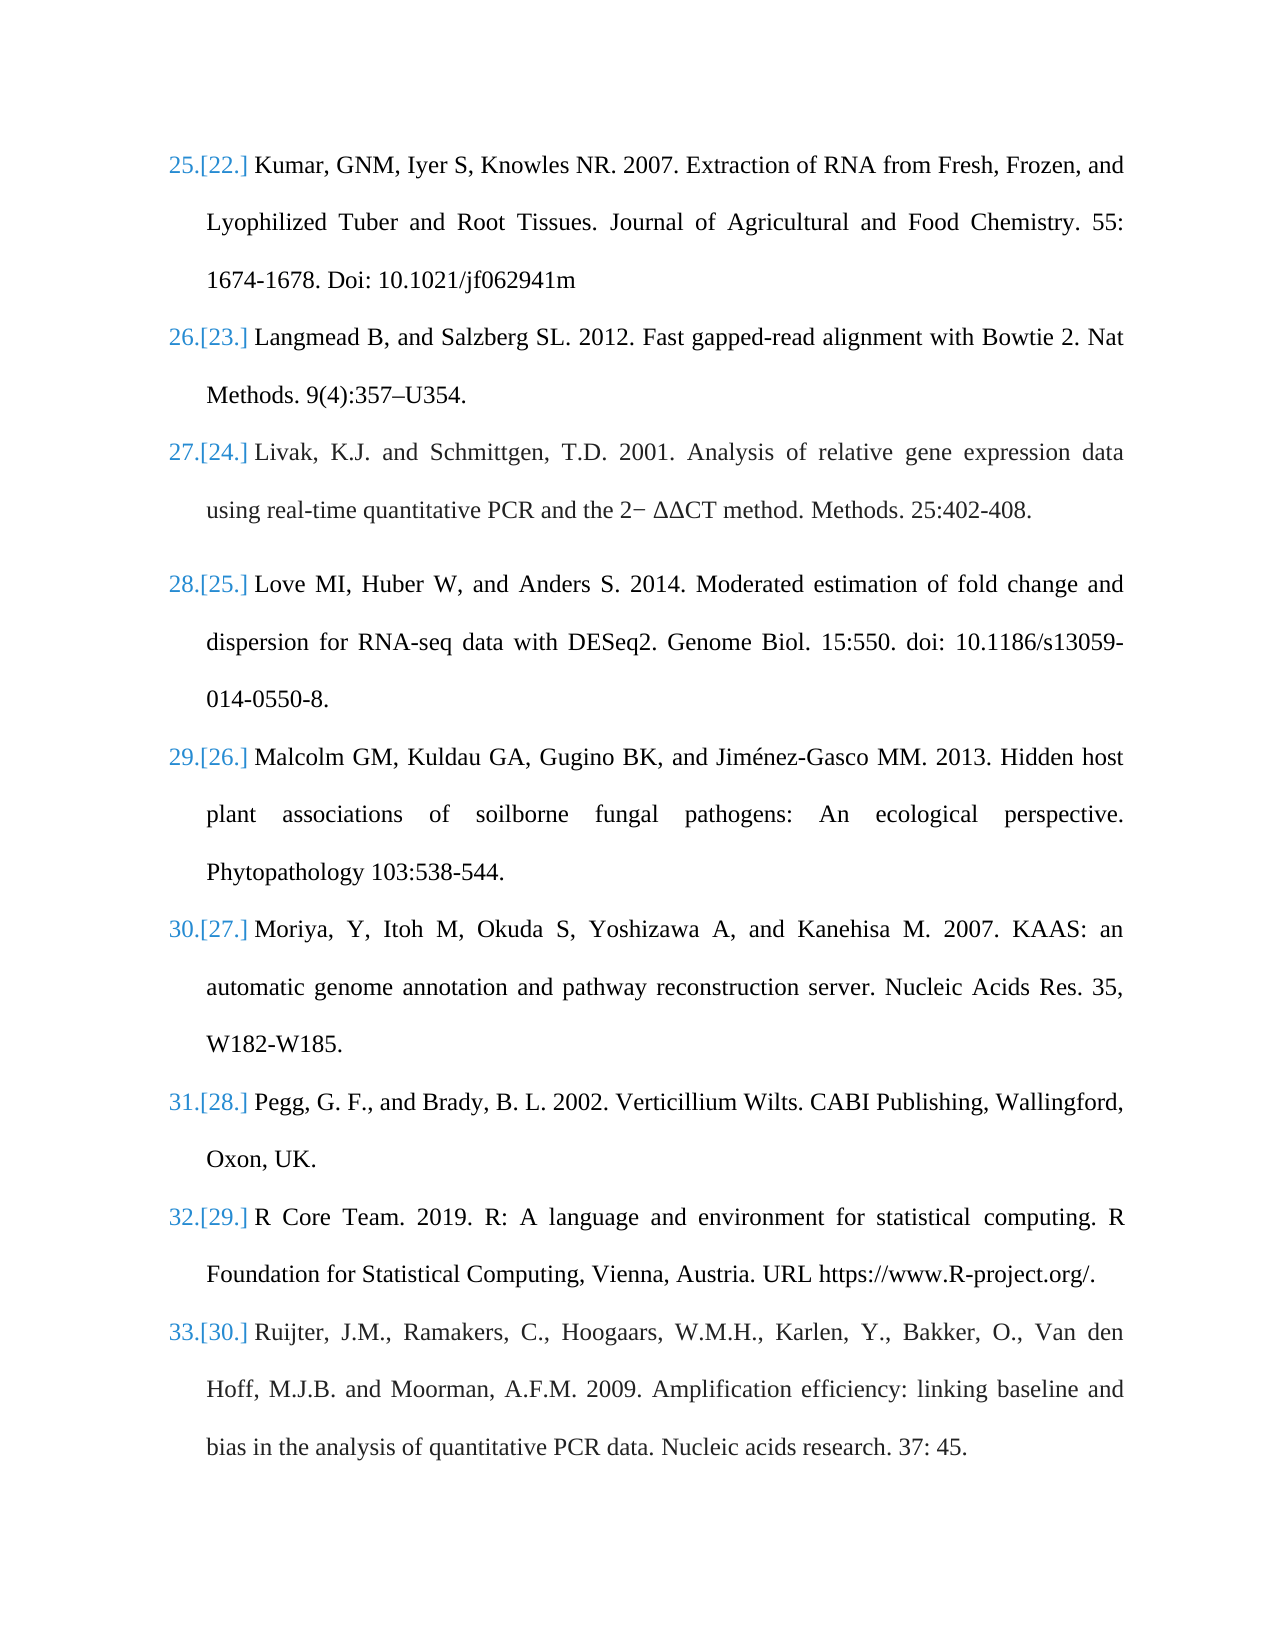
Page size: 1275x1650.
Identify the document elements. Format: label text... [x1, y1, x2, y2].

list Love MI, Huber W, and Anders S. 2014. Moderated estimation of fold change and dispersion for RNA-seq data with DESeq2. Genome Biol. 15:550. doi: 10.1186/s13059-014-0550-8. [169, 598, 1125, 713]
list Malcolm GM, Kuldau GA, Gugino BK, and Jiménez-Gasco MM. 2013. Hidden host plant associations of soilborne fungal pathogens: An ecological perspective. Phytopathology 103:538-544. [169, 742, 1125, 885]
list Kumar, GNM, Iyer S, Knowles NR. 2007. Extraction of RNA from Fresh, Frozen, and Lyophilized Tuber and Root Tissues. Journal of Agricultural and Food Chemistry. 55: 1674-1678. Doi: 10.1021/jf062941m [169, 150, 1125, 294]
list Ruijter, J.M., Ramakers, C., Hoogaars, W.M.H., Karlen, Y., Bakker, O., Van den Hoff, M.J.B. and Moorman, A.F.M. 2009. Amplification efficiency: linking baseline and bias in the analysis of quantitative PCR data. Nucleic acids research. 37: 45. [169, 1317, 1125, 1460]
list R Core Team. 2019. R: A language and environment for statistical computing. R Foundation for Statistical Computing, Vienna, Austria. URL https://www.R-project.org/. [169, 1202, 1125, 1288]
list Livak, K.J. and Schmittgen, T.D. 2001. Analysis of relative gene expression data using real-time quantitative PCR and the 2− ΔΔCT method. Methods. 25:402-408. [169, 437, 1125, 524]
list Moriya, Y, Itoh M, Okuda S, Yoshizawa A, and Kanehisa M. 2007. KAAS: an automatic genome annotation and pathway reconstruction server. Nucleic Acids Res. 35, W182-W185. [169, 914, 1125, 1058]
list Langmead B, and Salzberg SL. 2012. Fast gapped-read alignment with Bowtie 2. Nat Methods. 9(4):357–U354. [169, 322, 1125, 409]
list Pegg, G. F., and Brady, B. L. 2002. Verticillium Wilts. CABI Publishing, Wallingford, Oxon, UK. [169, 1087, 1125, 1173]
